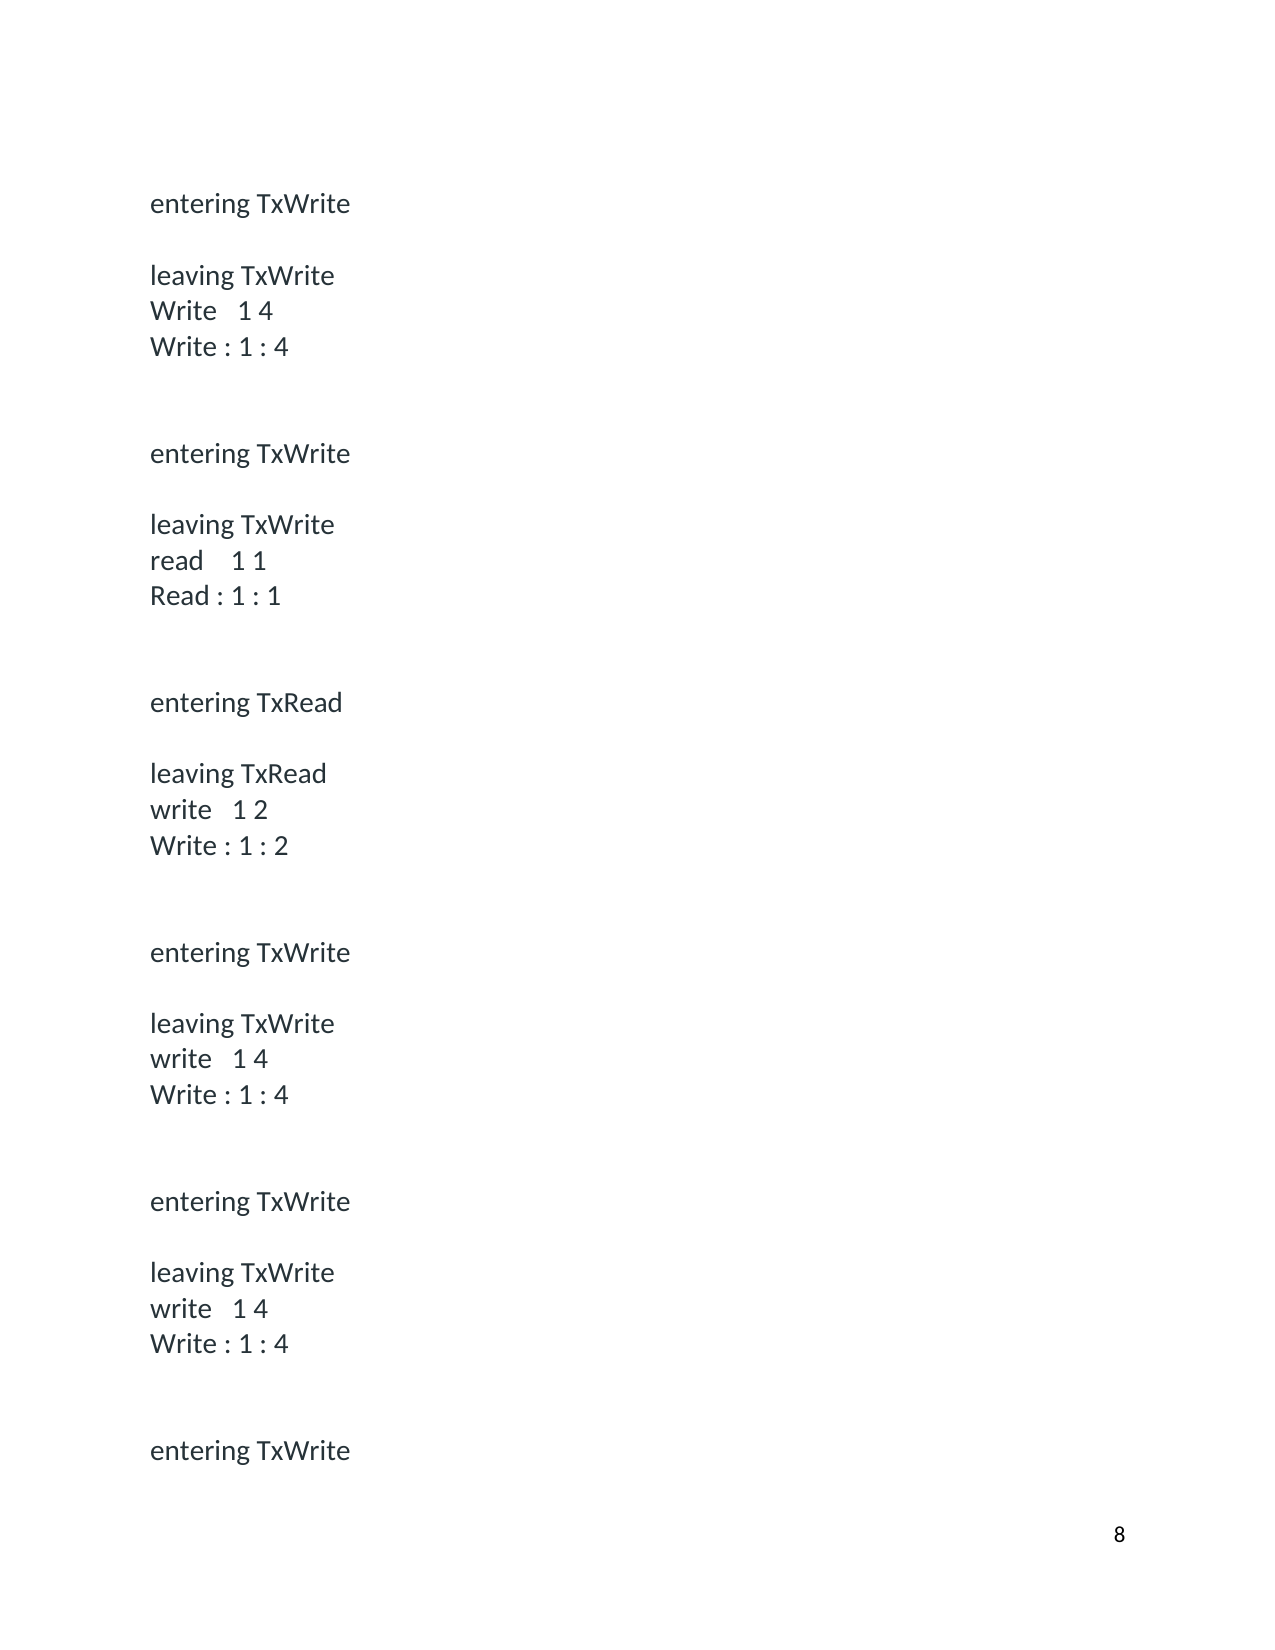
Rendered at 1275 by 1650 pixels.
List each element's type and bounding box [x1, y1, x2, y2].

text [150, 150, 1125, 1468]
